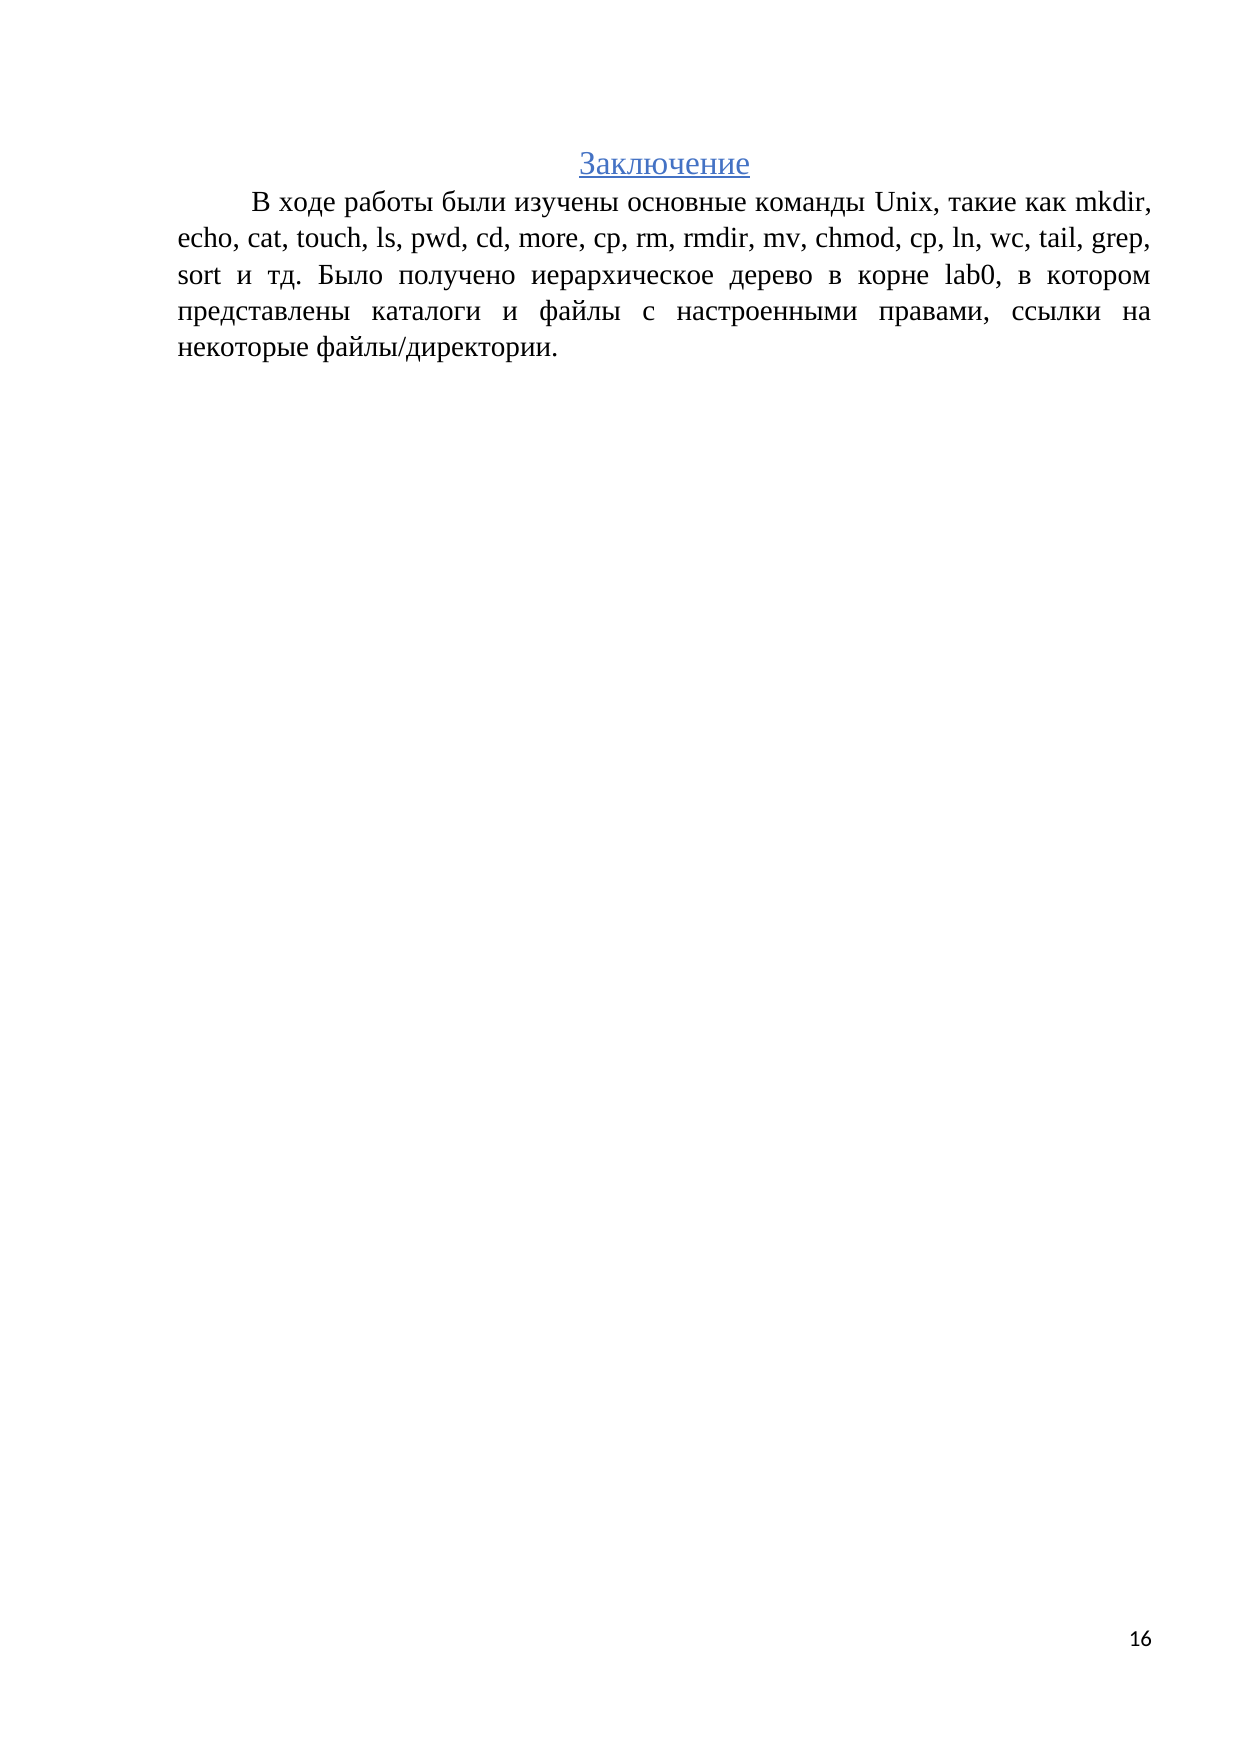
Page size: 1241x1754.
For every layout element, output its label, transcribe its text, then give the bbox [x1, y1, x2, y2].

text В ходе работы были изучены основные команды Unix, такие как mkdir, echo, cat, touch, ls, pwd, cd, more, cp, rm, rmdir, mv, chmod, cp, ln, wc, tail, grep, sort и тд. Было получено иерархическое дерево в корне lab0, в котором представлены каталоги и файлы с настроенными правами, ссылки на некоторые файлы/директории. [177, 184, 1152, 363]
subtitle Заключение [177, 143, 1152, 181]
